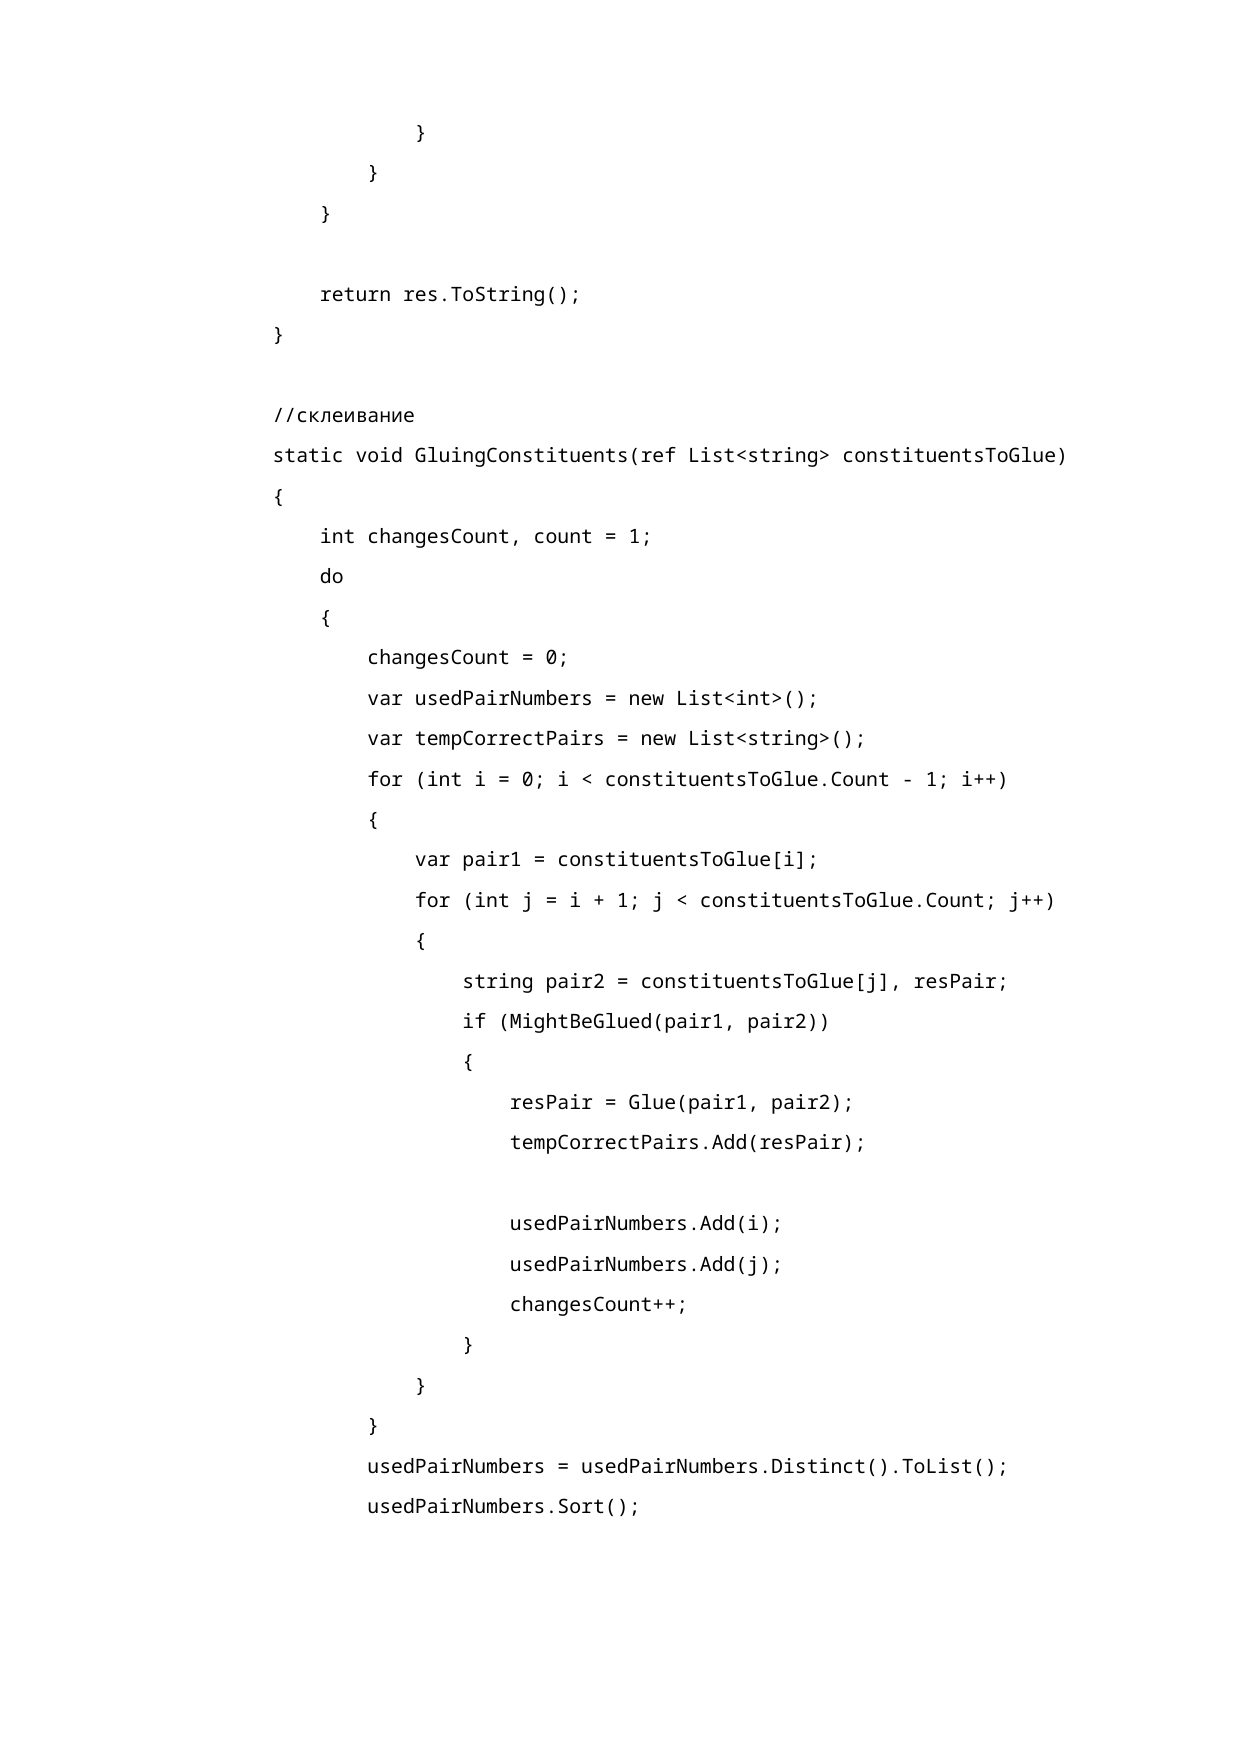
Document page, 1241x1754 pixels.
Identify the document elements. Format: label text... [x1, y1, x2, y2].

text static void GluingConstituents(ref List<string> constituentsToGlue) [177, 441, 1152, 468]
text for (int j = i + 1; j < constituentsToGlue.Count; j++) [177, 886, 1152, 913]
text string pair2 = constituentsToGlue[j], resPair; [177, 967, 1152, 994]
text { [177, 926, 1152, 953]
text changesCount++; [177, 1290, 1152, 1317]
text for (int i = 0; i < constituentsToGlue.Count - 1; i++) [177, 765, 1152, 792]
text } [177, 1331, 1152, 1358]
text tempCorrectPairs.Add(resPair); [177, 1128, 1152, 1156]
text usedPairNumbers.Add(i); [177, 1209, 1152, 1236]
text return res.ToString(); [177, 280, 1152, 307]
text //склеивание [177, 401, 1152, 428]
text changesCount = 0; [177, 643, 1152, 671]
text var pair1 = constituentsToGlue[i]; [177, 846, 1152, 873]
text resPair = Glue(pair1, pair2); [177, 1088, 1152, 1115]
text } [177, 199, 1152, 226]
text { [177, 805, 1152, 832]
text } [177, 118, 1152, 145]
text { [177, 1048, 1152, 1075]
text var usedPairNumbers = new List<int>(); [177, 684, 1152, 711]
text { [177, 482, 1152, 509]
text } [177, 158, 1152, 186]
text usedPairNumbers.Add(j); [177, 1250, 1152, 1277]
text do [177, 563, 1152, 590]
text } [177, 320, 1152, 347]
text usedPairNumbers = usedPairNumbers.Distinct().ToList(); [177, 1452, 1152, 1479]
text if (MightBeGlued(pair1, pair2)) [177, 1007, 1152, 1034]
text var tempCorrectPairs = new List<string>(); [177, 724, 1152, 751]
text int changesCount, count = 1; [177, 522, 1152, 549]
text { [177, 603, 1152, 630]
text usedPairNumbers.Sort(); [177, 1492, 1152, 1519]
text } [177, 1411, 1152, 1438]
text } [177, 1371, 1152, 1398]
